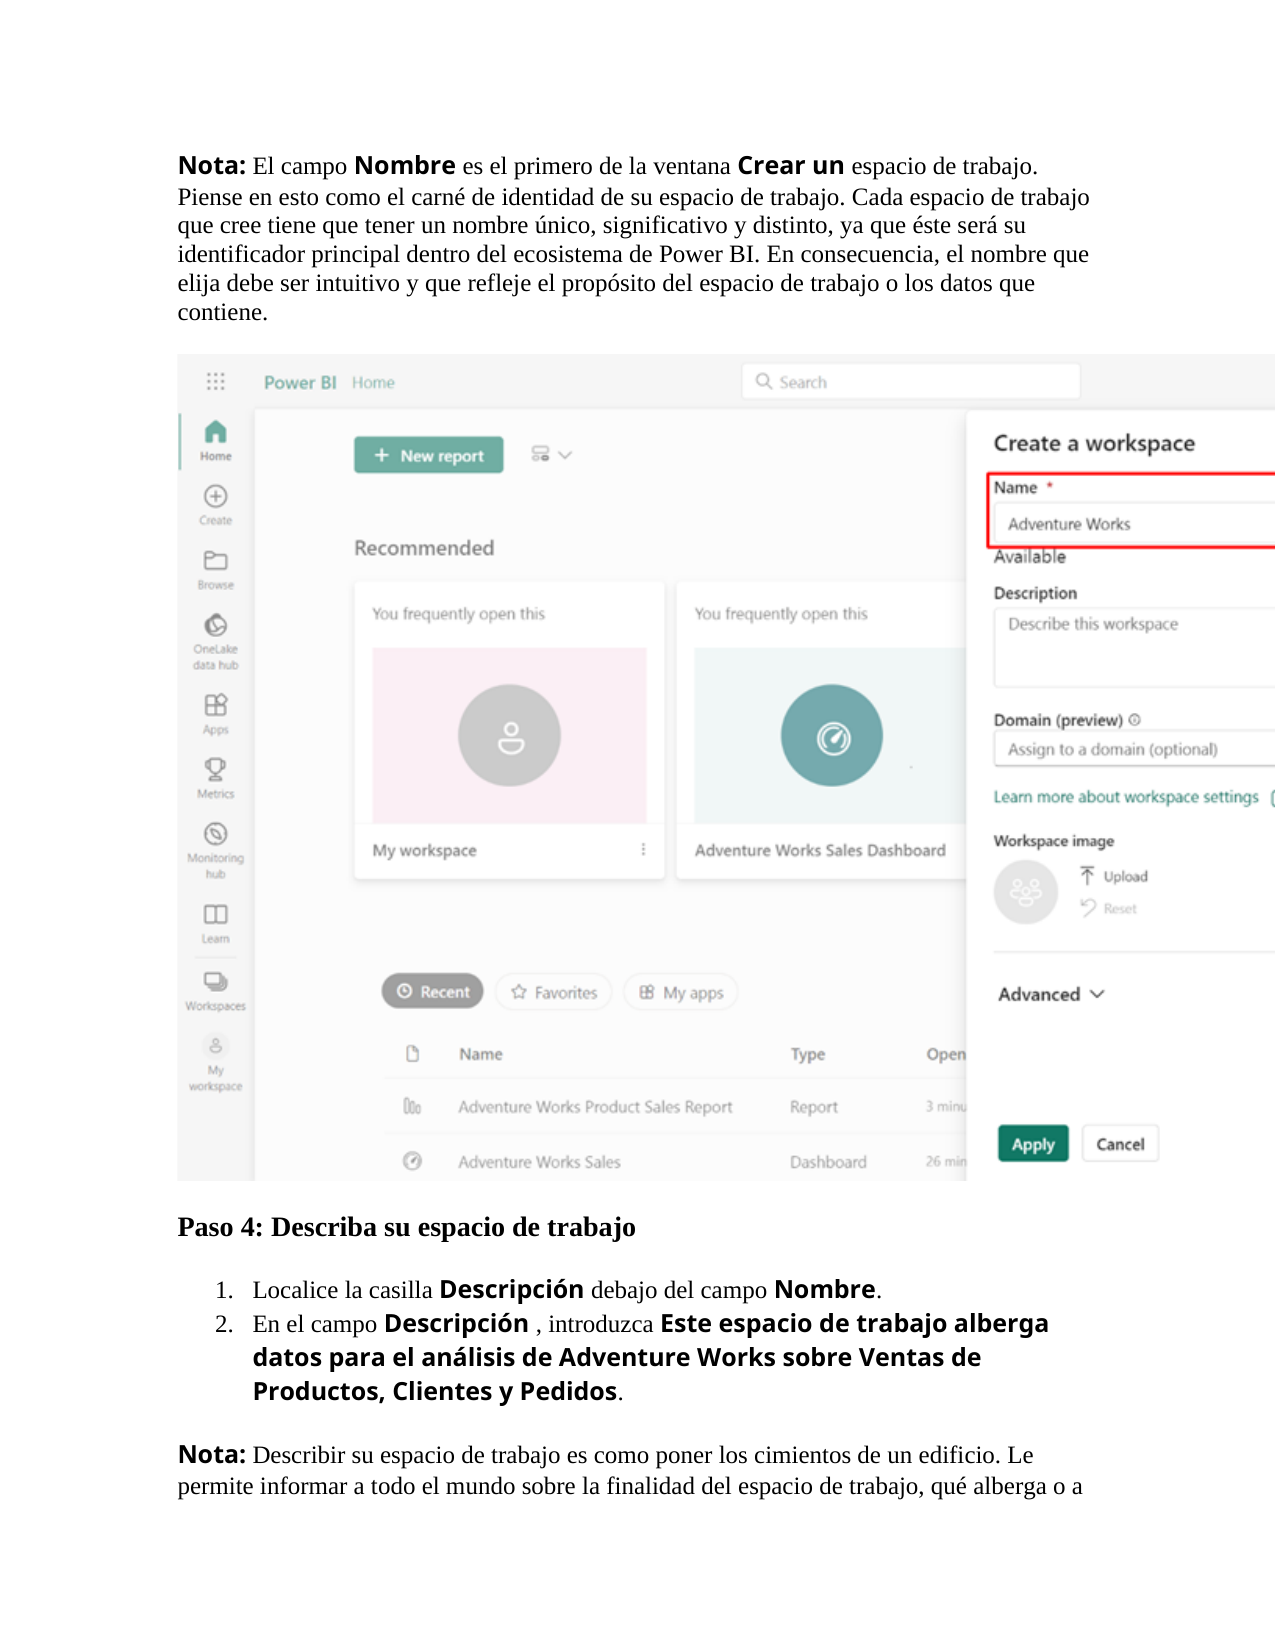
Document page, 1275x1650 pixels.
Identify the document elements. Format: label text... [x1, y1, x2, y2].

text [177, 1437, 1098, 1500]
list Localice la casilla Descripción debajo del campo Nombre. [215, 1272, 1098, 1306]
picture [177, 354, 1275, 1181]
text Paso 4: Describa su espacio de trabajo [177, 1210, 1098, 1242]
text Nota: El campo Nombre es el primero de la ventana Crear un espacio de trabajo. Piense en esto como el carné de identidad de su espacio de trabajo. Cada espacio de trabajo que cree tiene que tener un nombre único, significativo y distinto, ya que éste será su identificador principal dentro del ecosistema de Power BI. En consecuencia, el nombre que elija debe ser intuitivo y que refleje el propósito del espacio de trabajo o los datos que contiene. [177, 148, 1098, 325]
list En el campo Descripción , introduzca Este espacio de trabajo alberga datos para el análisis de Adventure Works sobre Ventas de Productos, Clientes y Pedidos. [215, 1306, 1098, 1408]
